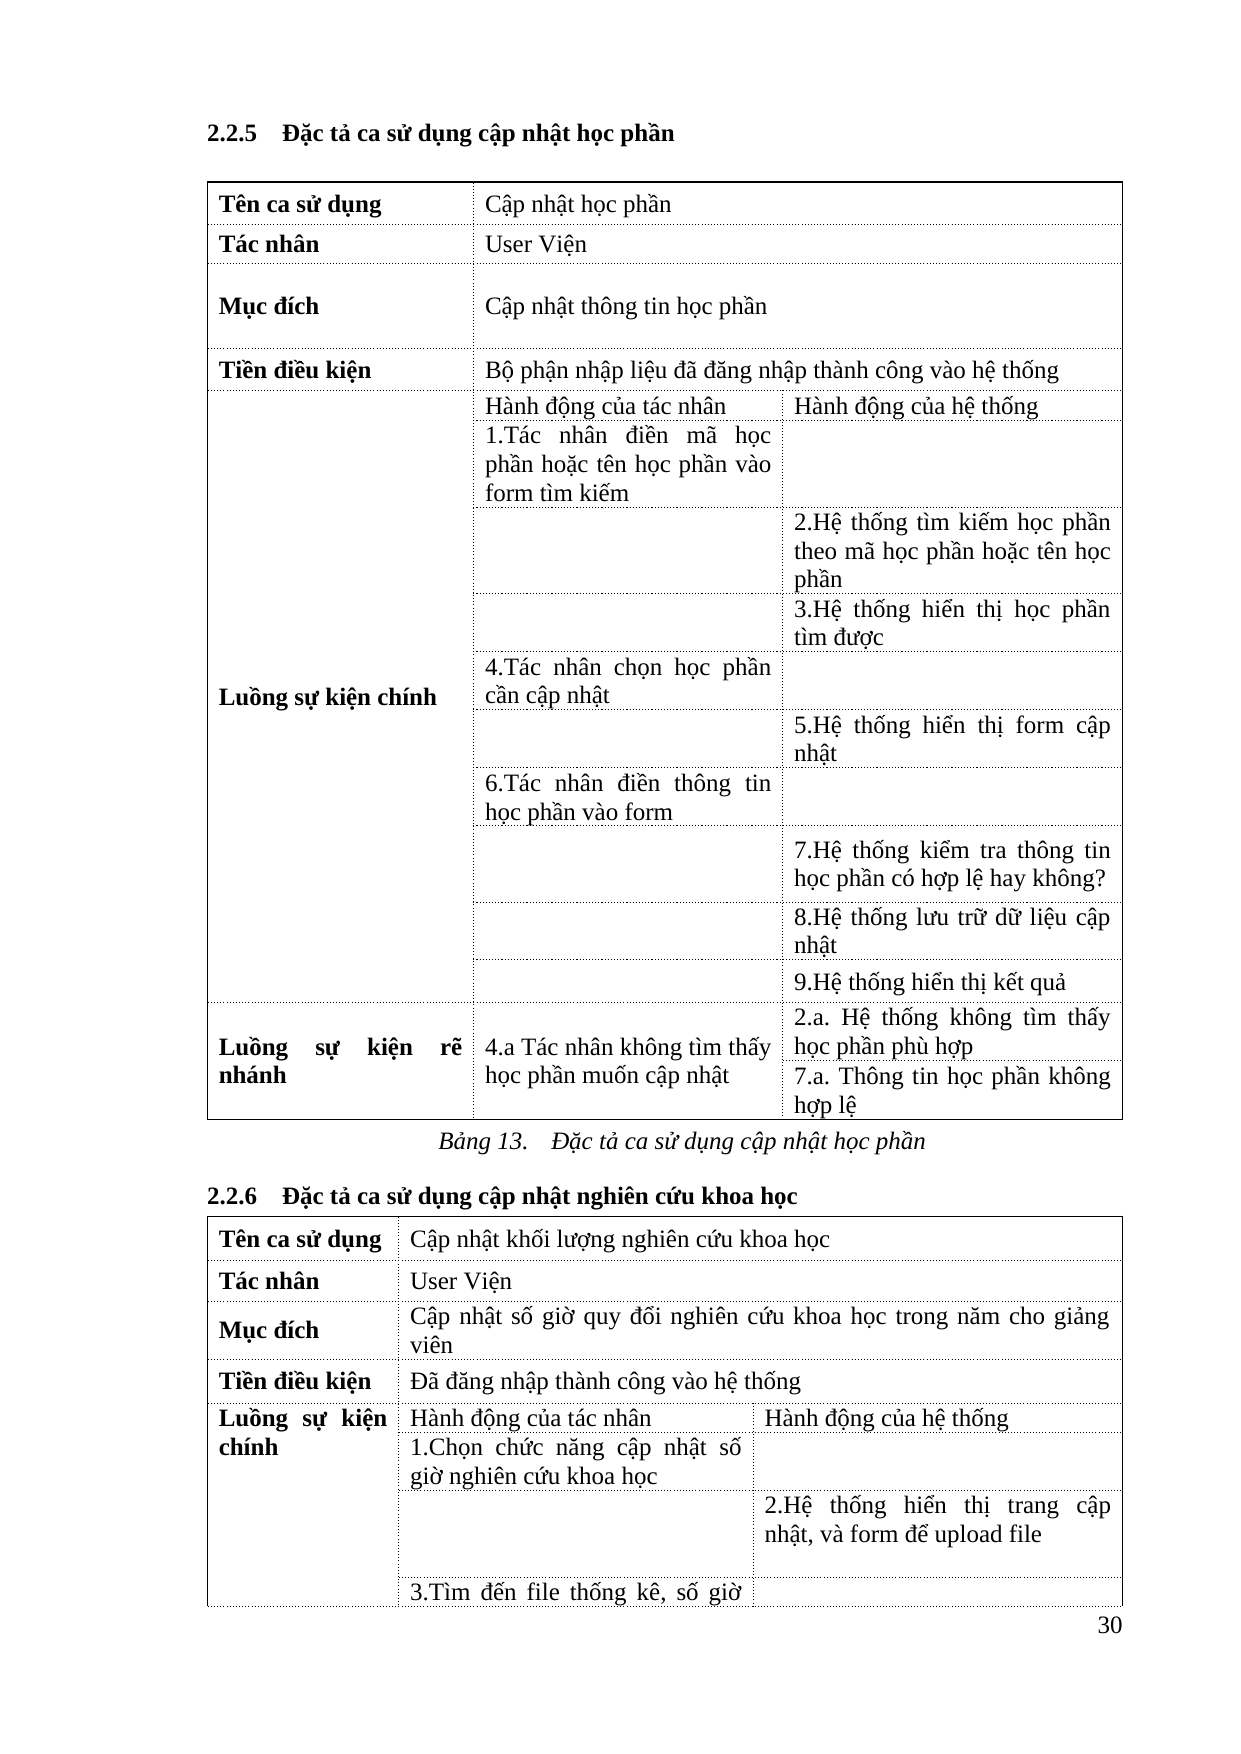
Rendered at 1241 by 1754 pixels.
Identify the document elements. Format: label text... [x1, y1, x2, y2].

table_cell 2.Hệ thống tìm kiếm học phần theo mã học phần hoặc tên học phần [783, 506, 1122, 593]
table_cell 2.Hệ thống hiển thị trang cập nhật, và form để upload file [753, 1490, 1122, 1577]
table_cell 4.Tác nhân chọn học phần cần cập nhật [474, 651, 783, 709]
table_header Tên ca sử dụng [208, 1217, 399, 1259]
table_cell User Viện [474, 224, 1122, 263]
table_cell Mục đích [208, 263, 473, 348]
table_cell 4.a Tác nhân không tìm thấy học phần muốn cập nhật [474, 1002, 783, 1118]
table_cell Tác nhân [208, 224, 473, 263]
table_cell Cập nhật thông tin học phần [474, 263, 1122, 348]
table_cell 1.Chọn chức năng cập nhật số giờ nghiên cứu khoa học [399, 1432, 753, 1490]
table_cell [753, 1432, 1122, 1490]
table_cell [474, 825, 783, 901]
table_cell 2.a. Hệ thống không tìm thấy học phần phù hợp [783, 1002, 1122, 1060]
table_cell 9.Hệ thống hiển thị kết quả [783, 959, 1122, 1002]
table_cell Đã đăng nhập thành công vào hệ thống [399, 1359, 1122, 1402]
table_cell Hành động của tác nhân [399, 1403, 753, 1432]
table_cell [474, 506, 783, 593]
table_cell 5.Hệ thống hiển thị form cập nhật [783, 709, 1122, 767]
subtitle Đặc tả ca sử dụng cập nhật học phần [207, 118, 1122, 147]
table_cell Tác nhân [208, 1260, 399, 1301]
table_cell Tiền điều kiện [208, 1359, 399, 1402]
table_cell Mục đích [208, 1301, 399, 1358]
table_cell Tiền điều kiện [208, 348, 473, 390]
table_cell 6.Tác nhân điền thông tin học phần vào form [474, 767, 783, 825]
text Đặc tả ca sử dụng cập nhật học phần [244, 1126, 1122, 1154]
table_cell [783, 420, 1122, 506]
table_header Cập nhật học phần [474, 183, 1122, 224]
table_cell 3.Hệ thống hiển thị học phần tìm được [783, 593, 1122, 651]
table_cell 7.a. Thông tin học phần không hợp lệ [783, 1060, 1122, 1118]
table_cell [474, 959, 783, 1002]
table_cell Luồng sự kiện chính [208, 390, 473, 1002]
table_cell Hành động của hệ thống [753, 1403, 1122, 1432]
table_cell Bộ phận nhập liệu đã đăng nhập thành công vào hệ thống [474, 348, 1122, 390]
table_cell User Viện [399, 1260, 1122, 1301]
table_cell 8.Hệ thống lưu trữ dữ liệu cập nhật [783, 901, 1122, 959]
table_cell [474, 593, 783, 651]
table_cell [474, 709, 783, 767]
table_cell [474, 901, 783, 959]
table_cell [783, 767, 1122, 825]
table_cell [399, 1490, 753, 1577]
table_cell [399, 1577, 753, 1606]
table_header Tên ca sử dụng [208, 183, 473, 224]
table_cell Luồng sự kiện rẽ nhánh [208, 1002, 473, 1118]
table_cell Hành động của tác nhân [474, 390, 783, 420]
subtitle Đặc tả ca sử dụng cập nhật nghiên cứu khoa học [207, 1181, 1122, 1210]
table_cell 1.Tác nhân điền mã học phần hoặc tên học phần vào form tìm kiếm [474, 420, 783, 506]
table_cell Cập nhật số giờ quy đổi nghiên cứu khoa học trong năm cho giảng viên [399, 1301, 1122, 1358]
table_cell Luồng sự kiện chính [208, 1403, 399, 1606]
table_cell Hành động của hệ thống [783, 390, 1122, 420]
table_cell [783, 651, 1122, 709]
table_header Cập nhật khối lượng nghiên cứu khoa học [399, 1217, 1122, 1259]
table_cell [753, 1577, 1122, 1606]
table_cell 7.Hệ thống kiểm tra thông tin học phần có hợp lệ hay không? [783, 825, 1122, 901]
